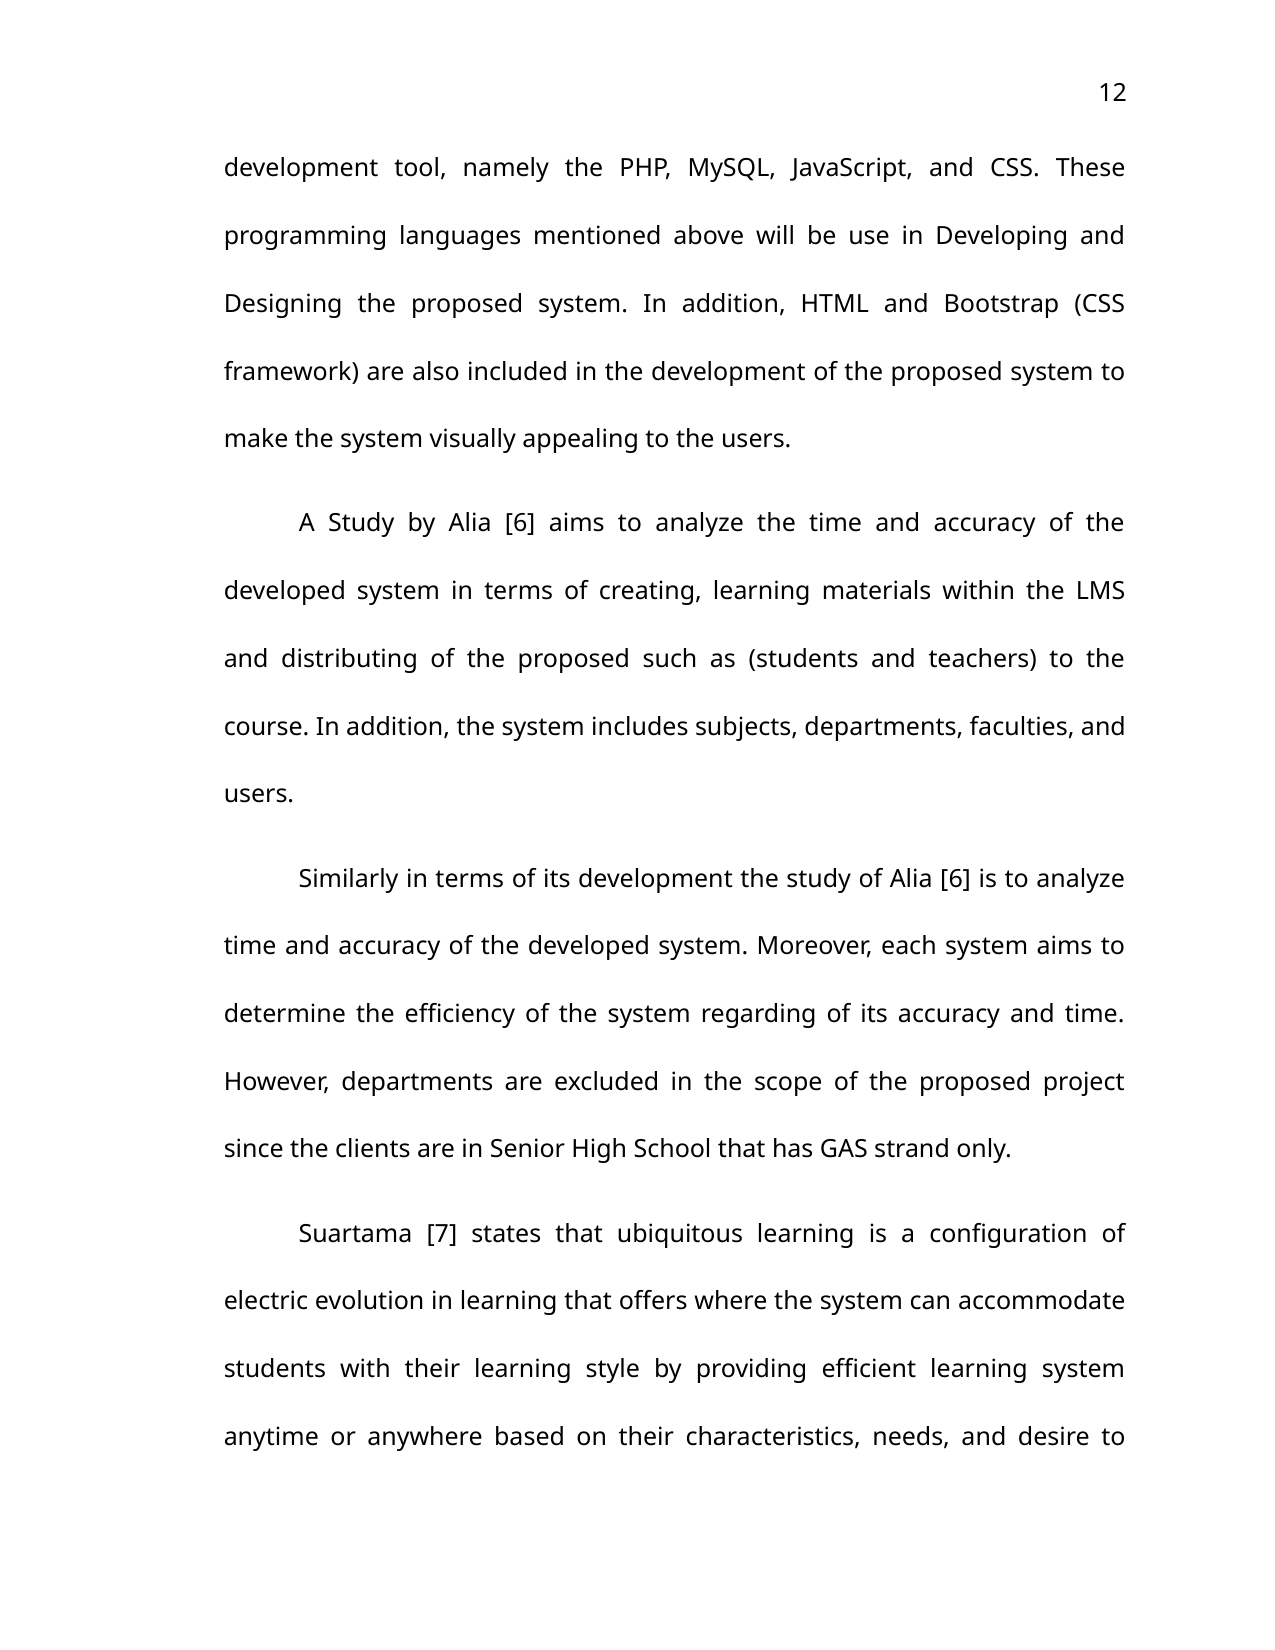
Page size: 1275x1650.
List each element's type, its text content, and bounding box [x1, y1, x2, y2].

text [223, 1215, 1126, 1452]
text A Study by Alia [6] aims to analyze the time and accuracy of the developed system in terms of creating, learning materials within the LMS and distributing of the proposed such as (students and teachers) to the course. In addition, the system includes subjects, departments, faculties, and users. [223, 505, 1126, 810]
text Similarly in terms of its development the study of Alia [6] is to analyze time and accuracy of the developed system. Moreover, each system aims to determine the efficiency of the system regarding of its accuracy and time. However, departments are excluded in the scope of the proposed project since the clients are in Senior High School that has GAS strand only. [223, 860, 1126, 1165]
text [223, 150, 1126, 455]
